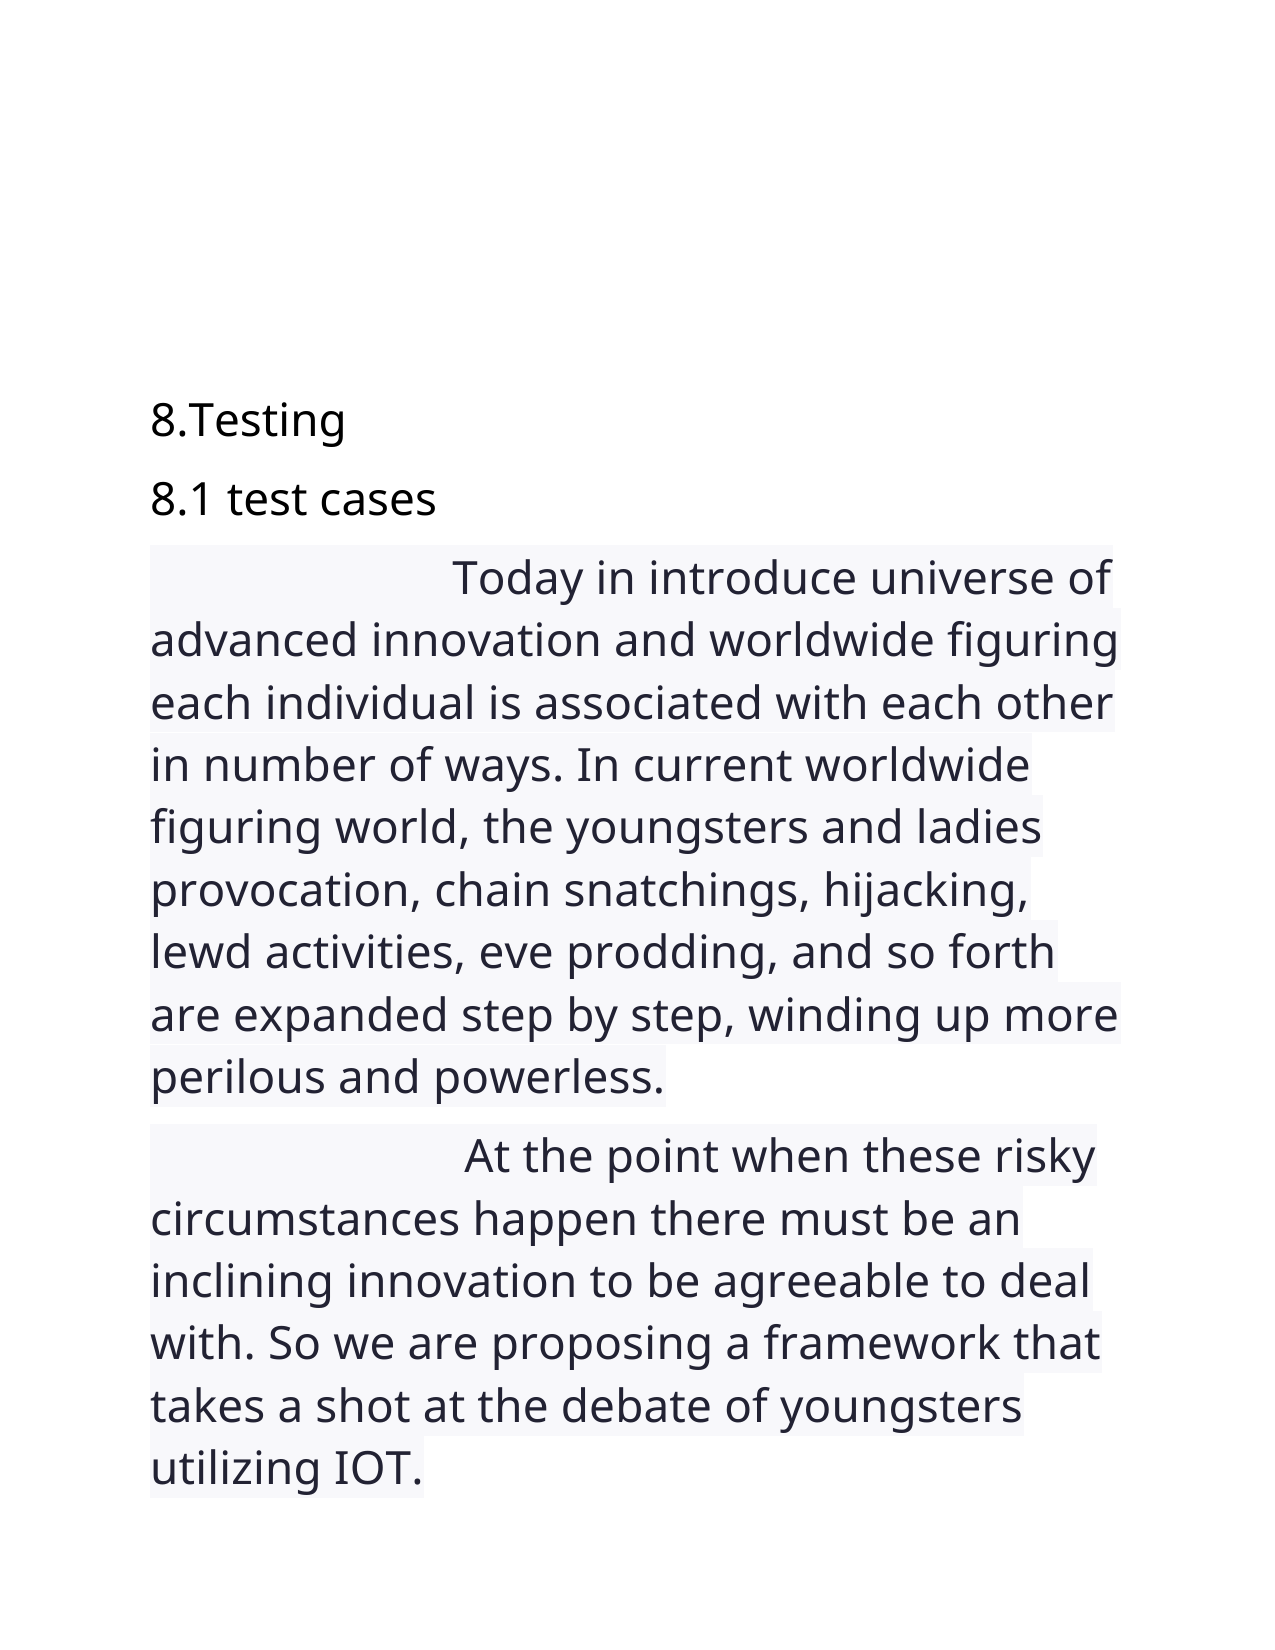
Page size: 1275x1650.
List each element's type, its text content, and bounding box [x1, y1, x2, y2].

text 8.Testing [150, 387, 1125, 449]
text Today in introduce universe of advanced innovation and worldwide figuring each individual is associated with each other in number of ways. In current worldwide figuring world, the youngsters and ladies provocation, chain snatchings, hijacking, lewd activities, eve prodding, and so forth are expanded step by step, winding up more perilous and powerless. [150, 545, 1125, 1107]
text At the point when these risky circumstances happen there must be an inclining innovation to be agreeable to deal with. So we are proposing a framework that takes a shot at the debate of youngsters utilizing IOT. [150, 1123, 1125, 1498]
text 8.1 test cases [150, 466, 1125, 529]
